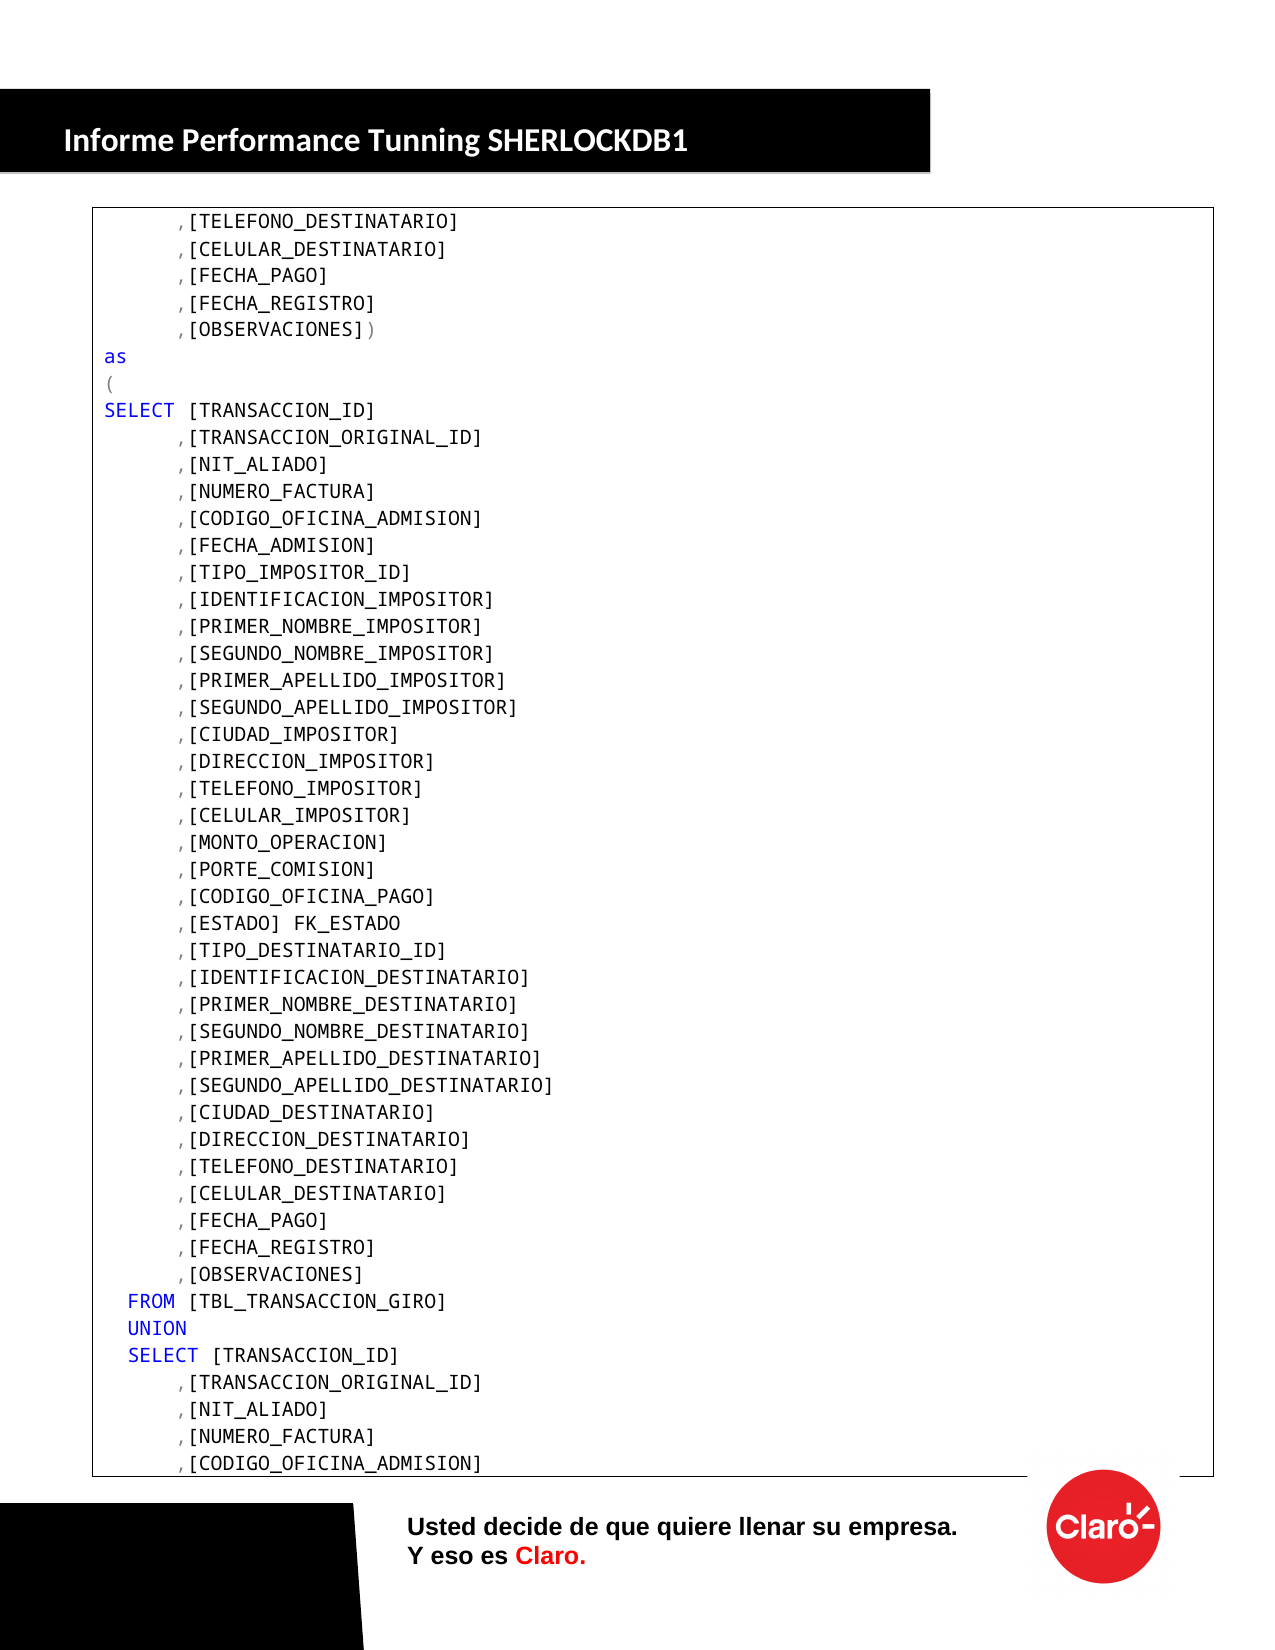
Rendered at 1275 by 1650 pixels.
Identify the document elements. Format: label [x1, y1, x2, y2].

picture [1027, 1450, 1180, 1603]
table_header [93, 208, 1213, 1476]
